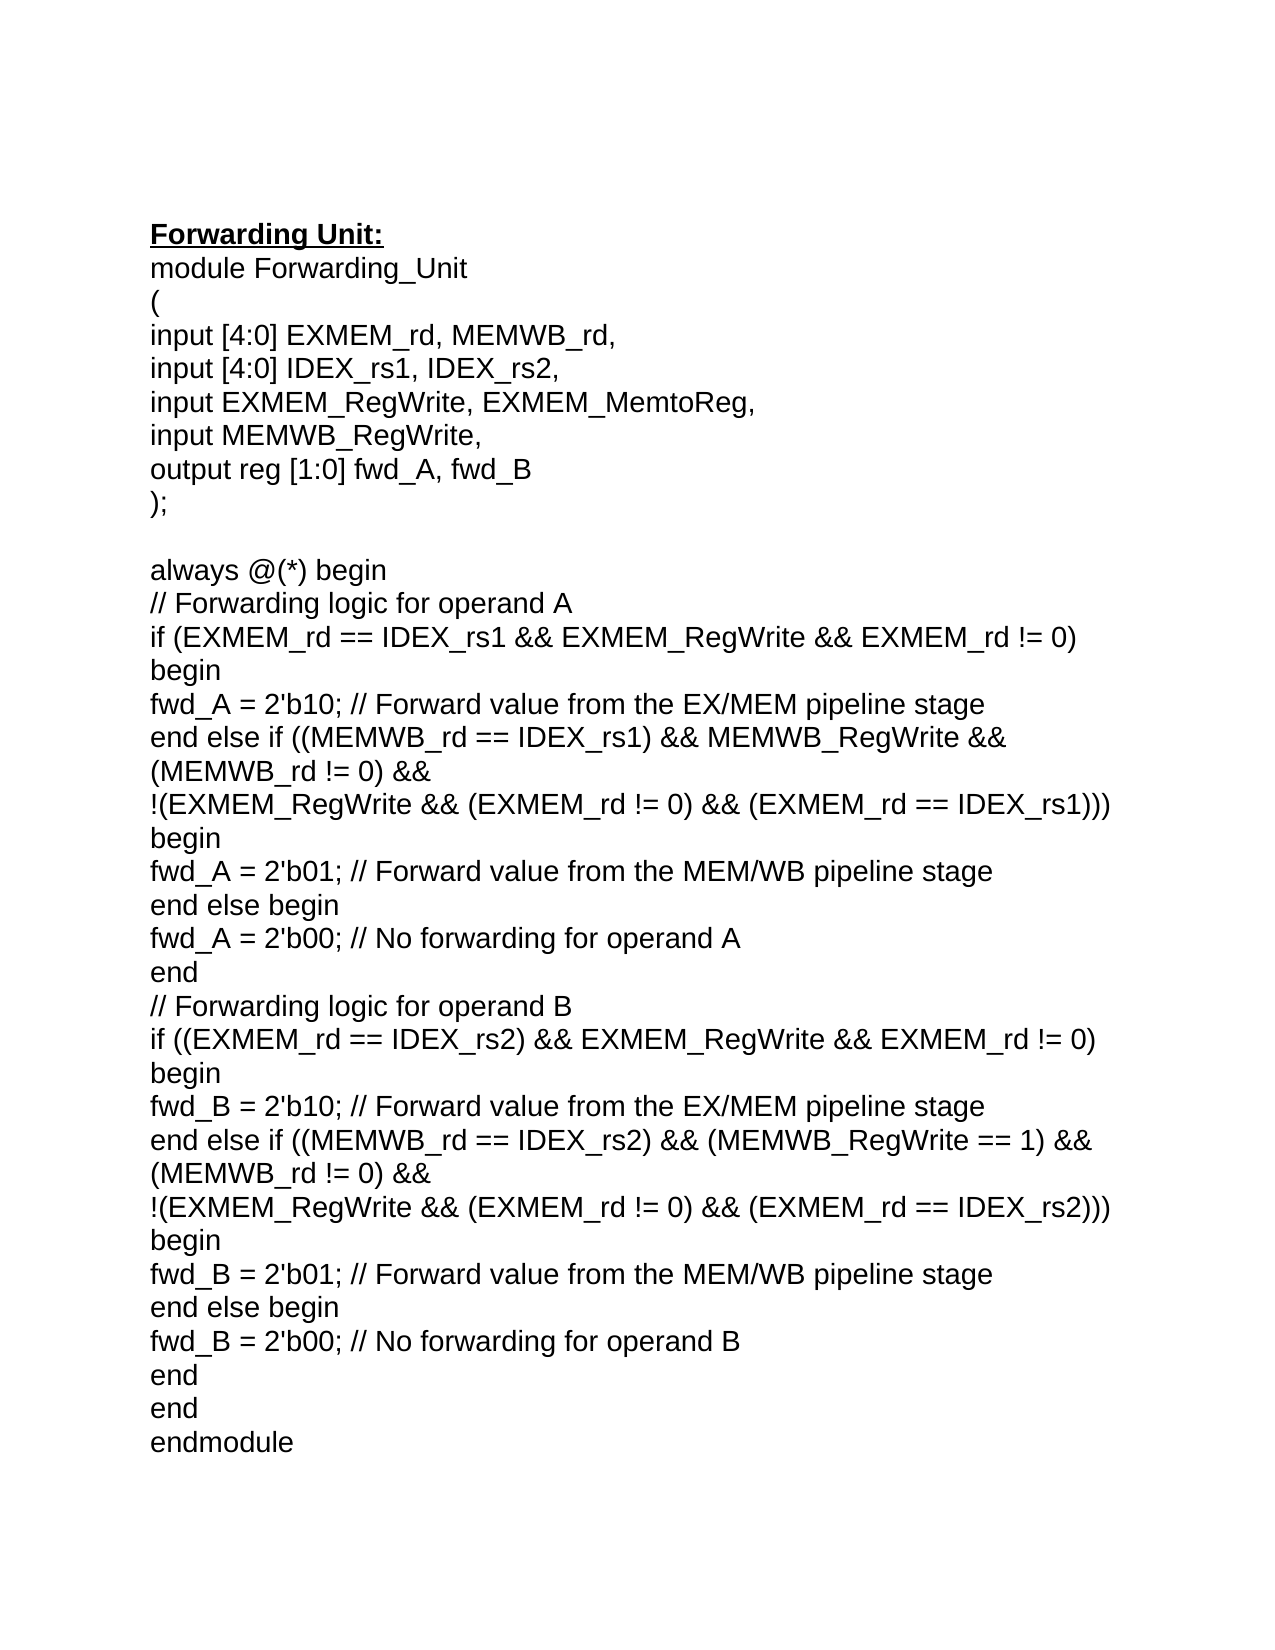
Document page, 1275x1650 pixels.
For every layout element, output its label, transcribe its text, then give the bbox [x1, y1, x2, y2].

text end else if ((MEMWB_rd == IDEX_rs2) && (MEMWB_RegWrite == 1) && (MEMWB_rd != 0) && [150, 1123, 1125, 1190]
text output reg [1:0] fwd_A, fwd_B [150, 452, 1125, 485]
text ); [150, 485, 1125, 519]
text ( [150, 284, 1125, 318]
text end [150, 1357, 1125, 1391]
text Forwarding Unit: [150, 217, 1125, 251]
text end else begin [150, 888, 1125, 921]
text input [4:0] EXMEM_rd, MEMWB_rd, [150, 318, 1125, 351]
text // Forwarding logic for operand B [150, 988, 1125, 1022]
text fwd_B = 2'b01; // Forward value from the MEM/WB pipeline stage [150, 1257, 1125, 1290]
text end [150, 955, 1125, 988]
text always @(*) begin [150, 552, 1125, 586]
text !(EXMEM_RegWrite && (EXMEM_rd != 0) && (EXMEM_rd == IDEX_rs2))) begin [150, 1190, 1125, 1257]
text input [4:0] IDEX_rs1, IDEX_rs2, [150, 351, 1125, 385]
text fwd_A = 2'b10; // Forward value from the EX/MEM pipeline stage [150, 687, 1125, 720]
text end else if ((MEMWB_rd == IDEX_rs1) && MEMWB_RegWrite && (MEMWB_rd != 0) && [150, 720, 1125, 787]
text end else begin [150, 1290, 1125, 1324]
text fwd_A = 2'b00; // No forwarding for operand A [150, 921, 1125, 955]
text endmodule [150, 1424, 1125, 1458]
text end [150, 1391, 1125, 1424]
text input EXMEM_RegWrite, EXMEM_MemtoReg, [150, 385, 1125, 418]
text fwd_B = 2'b00; // No forwarding for operand B [150, 1324, 1125, 1357]
text if (EXMEM_rd == IDEX_rs1 && EXMEM_RegWrite && EXMEM_rd != 0) begin [150, 619, 1125, 687]
text !(EXMEM_RegWrite && (EXMEM_rd != 0) && (EXMEM_rd == IDEX_rs1))) begin [150, 787, 1125, 854]
text // Forwarding logic for operand A [150, 586, 1125, 619]
text fwd_A = 2'b01; // Forward value from the MEM/WB pipeline stage [150, 854, 1125, 888]
text module Forwarding_Unit [150, 251, 1125, 284]
text if ((EXMEM_rd == IDEX_rs2) && EXMEM_RegWrite && EXMEM_rd != 0) begin [150, 1022, 1125, 1089]
text fwd_B = 2'b10; // Forward value from the EX/MEM pipeline stage [150, 1089, 1125, 1123]
text input MEMWB_RegWrite, [150, 418, 1125, 452]
